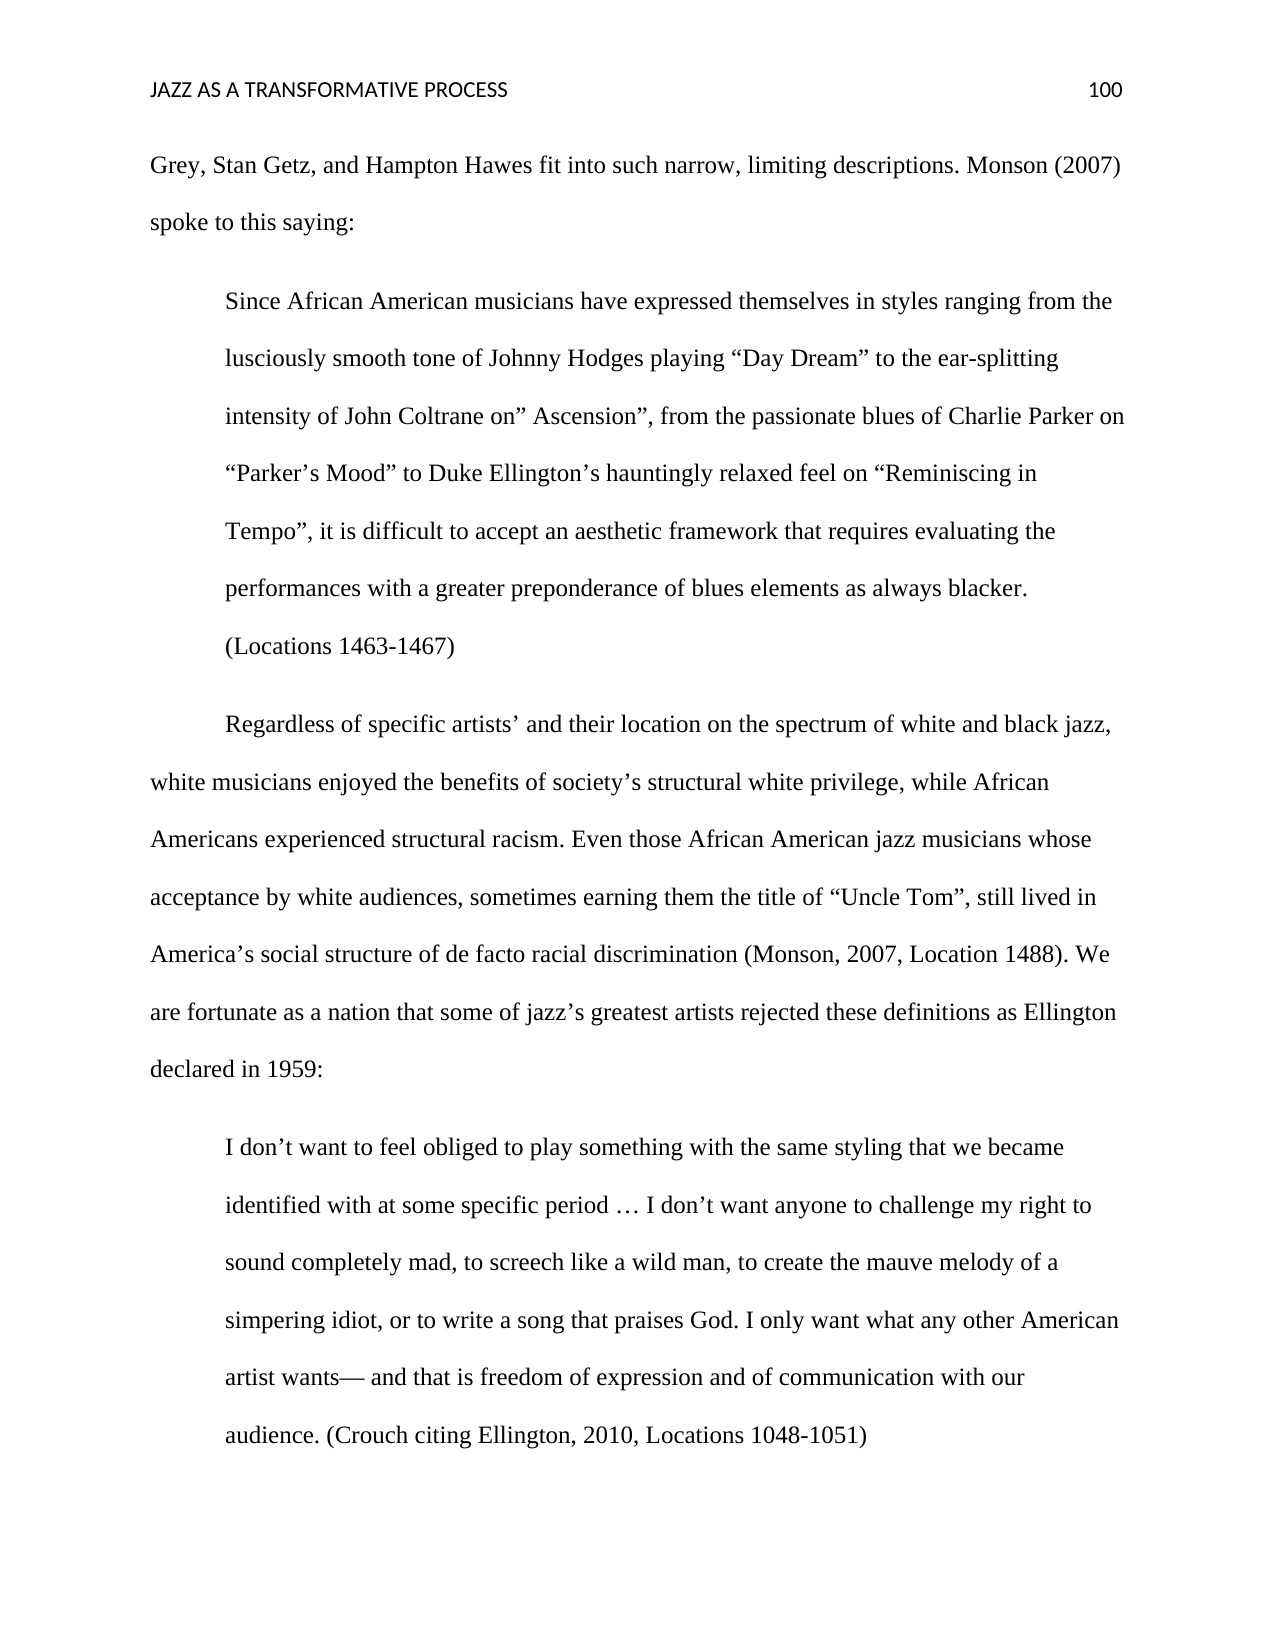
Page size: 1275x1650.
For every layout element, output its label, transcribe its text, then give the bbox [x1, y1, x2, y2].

text Regardless of specific artists’ and their location on the spectrum of white and black jazz, white musicians enjoyed the benefits of society’s structural white privilege, while African Americans experienced structural racism. Even those African American jazz musicians whose acceptance by white audiences, sometimes earning them the title of “Uncle Tom”, still lived in America’s social structure of de facto racial discrimination (Monson, 2007, Location 1488). We are fortunate as a nation that some of jazz’s greatest artists rejected these definitions as Ellington declared in 1959: [150, 709, 1125, 1083]
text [150, 150, 1125, 236]
text Since African American musicians have expressed themselves in styles ranging from the lusciously smooth tone of Johnny Hodges playing “Day Dream” to the ear-splitting intensity of John Coltrane on” Ascension”, from the passionate blues of Charlie Parker on “Parker’s Mood” to Duke Ellington’s hauntingly relaxed feel on “Reminiscing in Tempo”, it is difficult to accept an aesthetic framework that requires evaluating the performances with a greater preponderance of blues elements as always blacker. (Locations 1463-1467) [225, 286, 1125, 659]
text I don’t want to feel obliged to play something with the same styling that we became identified with at some specific period … I don’t want anyone to challenge my right to sound completely mad, to screech like a wild man, to create the mauve melody of a simpering idiot, or to write a song that praises God. I only want what any other American artist wants— and that is freedom of expression and of communication with our audience. (Crouch citing Ellington, 2010, Locations 1048-1051) [225, 1132, 1125, 1449]
